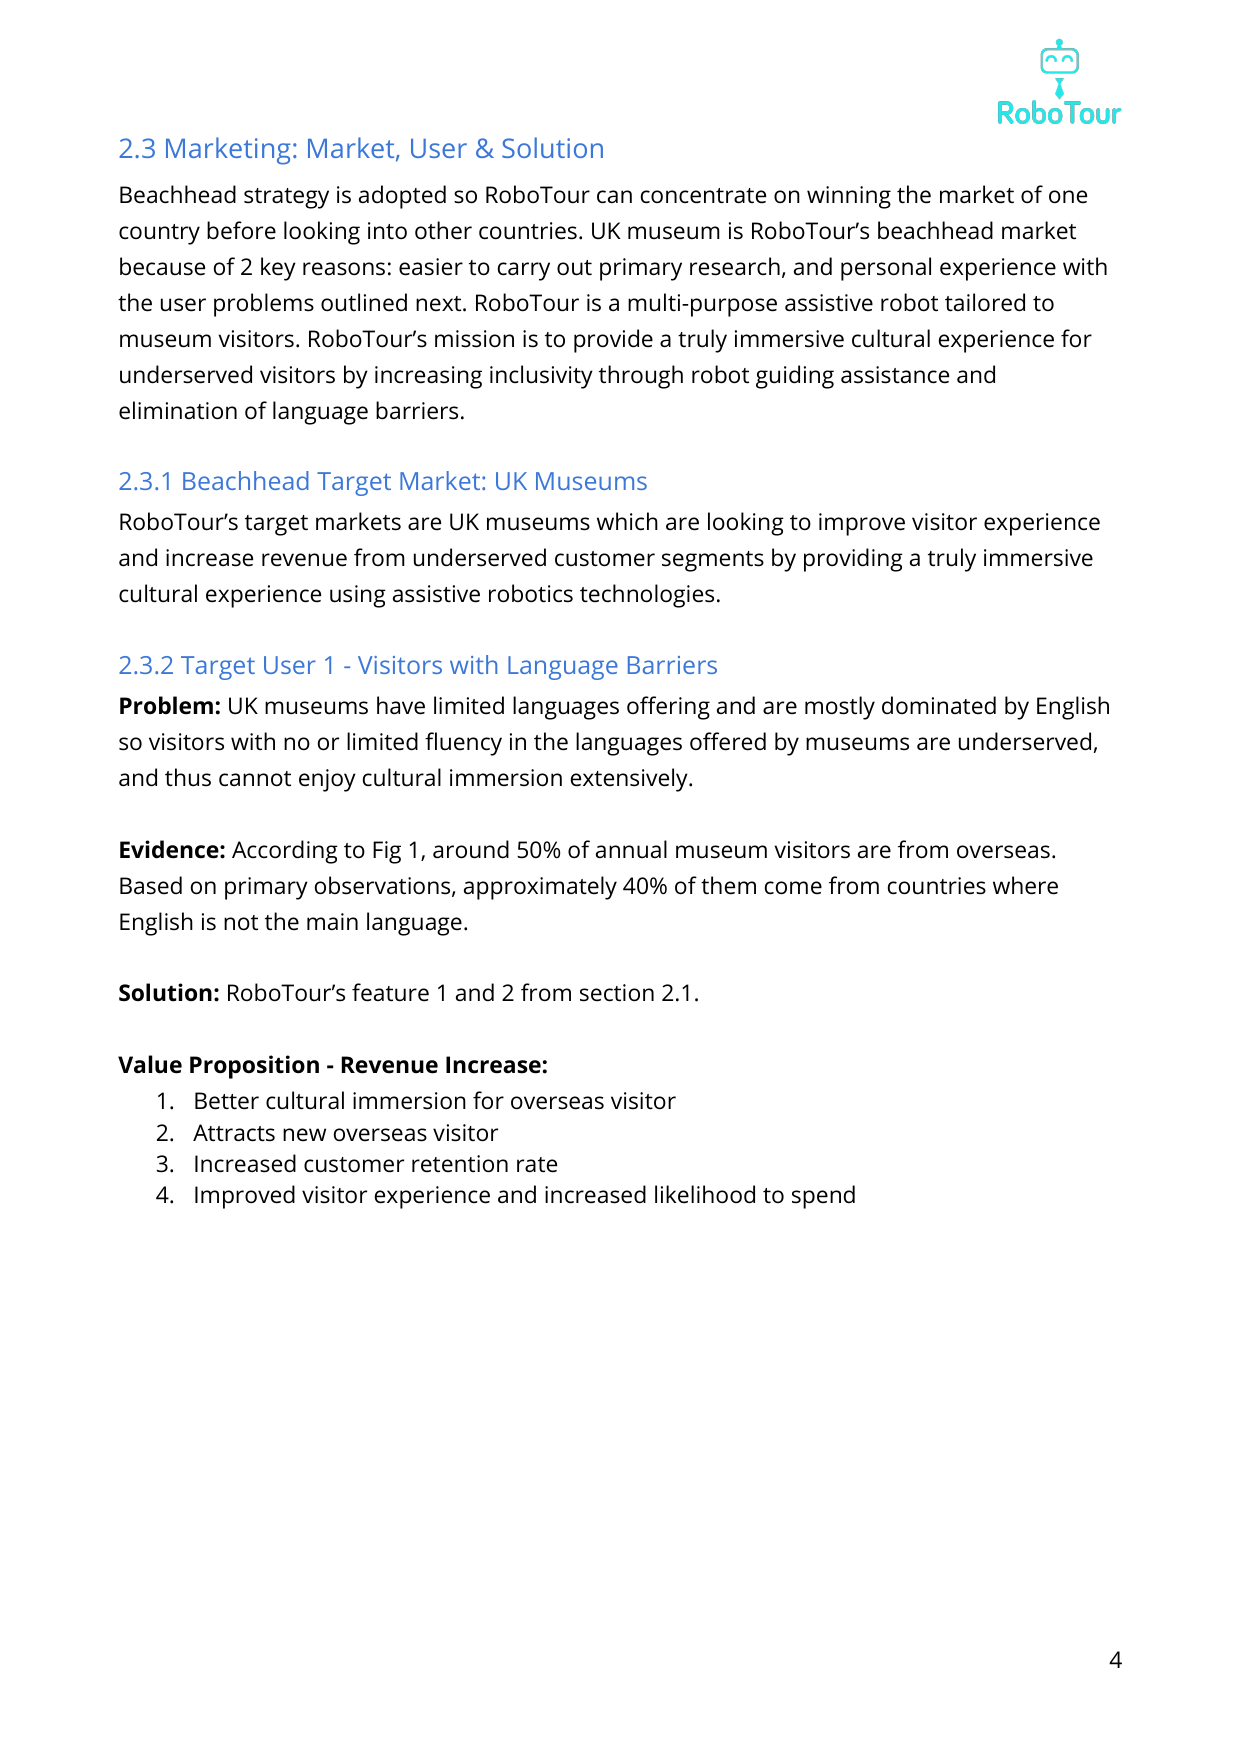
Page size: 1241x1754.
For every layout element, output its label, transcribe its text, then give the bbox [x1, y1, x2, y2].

text RoboTour’s target markets are UK museums which are looking to improve visitor experience and increase revenue from underserved customer segments by providing a truly immersive cultural experience using assistive robotics technologies. [118, 506, 1122, 609]
text Solution: RoboTour’s feature 1 and 2 from section 2.1. [118, 977, 1122, 1009]
subtitle 2.3.1 Beachhead Target Market: UK Museums [118, 464, 1122, 498]
subtitle 2.3 Marketing: Market, User & Solution [118, 130, 1122, 167]
text Beachhead strategy is adopted so RoboTour can concentrate on winning the market of one country before looking into other countries. UK museum is RoboTour’s beachhead market because of 2 key reasons: easier to carry out primary research, and personal experience with the user problems outlined next. RoboTour is a multi-purpose assistive robot tailored to museum visitors. RoboTour’s mission is to provide a truly immersive cultural experience for underserved visitors by increasing inclusivity through robot guiding assistance and elimination of language barriers. [118, 179, 1122, 426]
subtitle 2.3.2 Target User 1 - Visitors with Language Barriers [118, 647, 1122, 682]
text Value Proposition - Revenue Increase: [118, 1049, 1122, 1081]
list Attracts new overseas visitor [156, 1116, 1122, 1148]
picture [995, 37, 1123, 126]
list Better cultural immersion for overseas visitor [156, 1085, 1122, 1116]
text Evidence: According to Fig 1, around 50% of annual museum visitors are from overseas. Based on primary observations, approximately 40% of them come from countries where English is not the main language. [118, 834, 1122, 937]
list Improved visitor experience and increased likelihood to spend [156, 1179, 1122, 1210]
list Increased customer retention rate [156, 1148, 1122, 1179]
text Problem: UK museums have limited languages offering and are mostly dominated by English so visitors with no or limited fluency in the languages offered by museums are underserved, and thus cannot enjoy cultural immersion extensively. [118, 690, 1122, 793]
